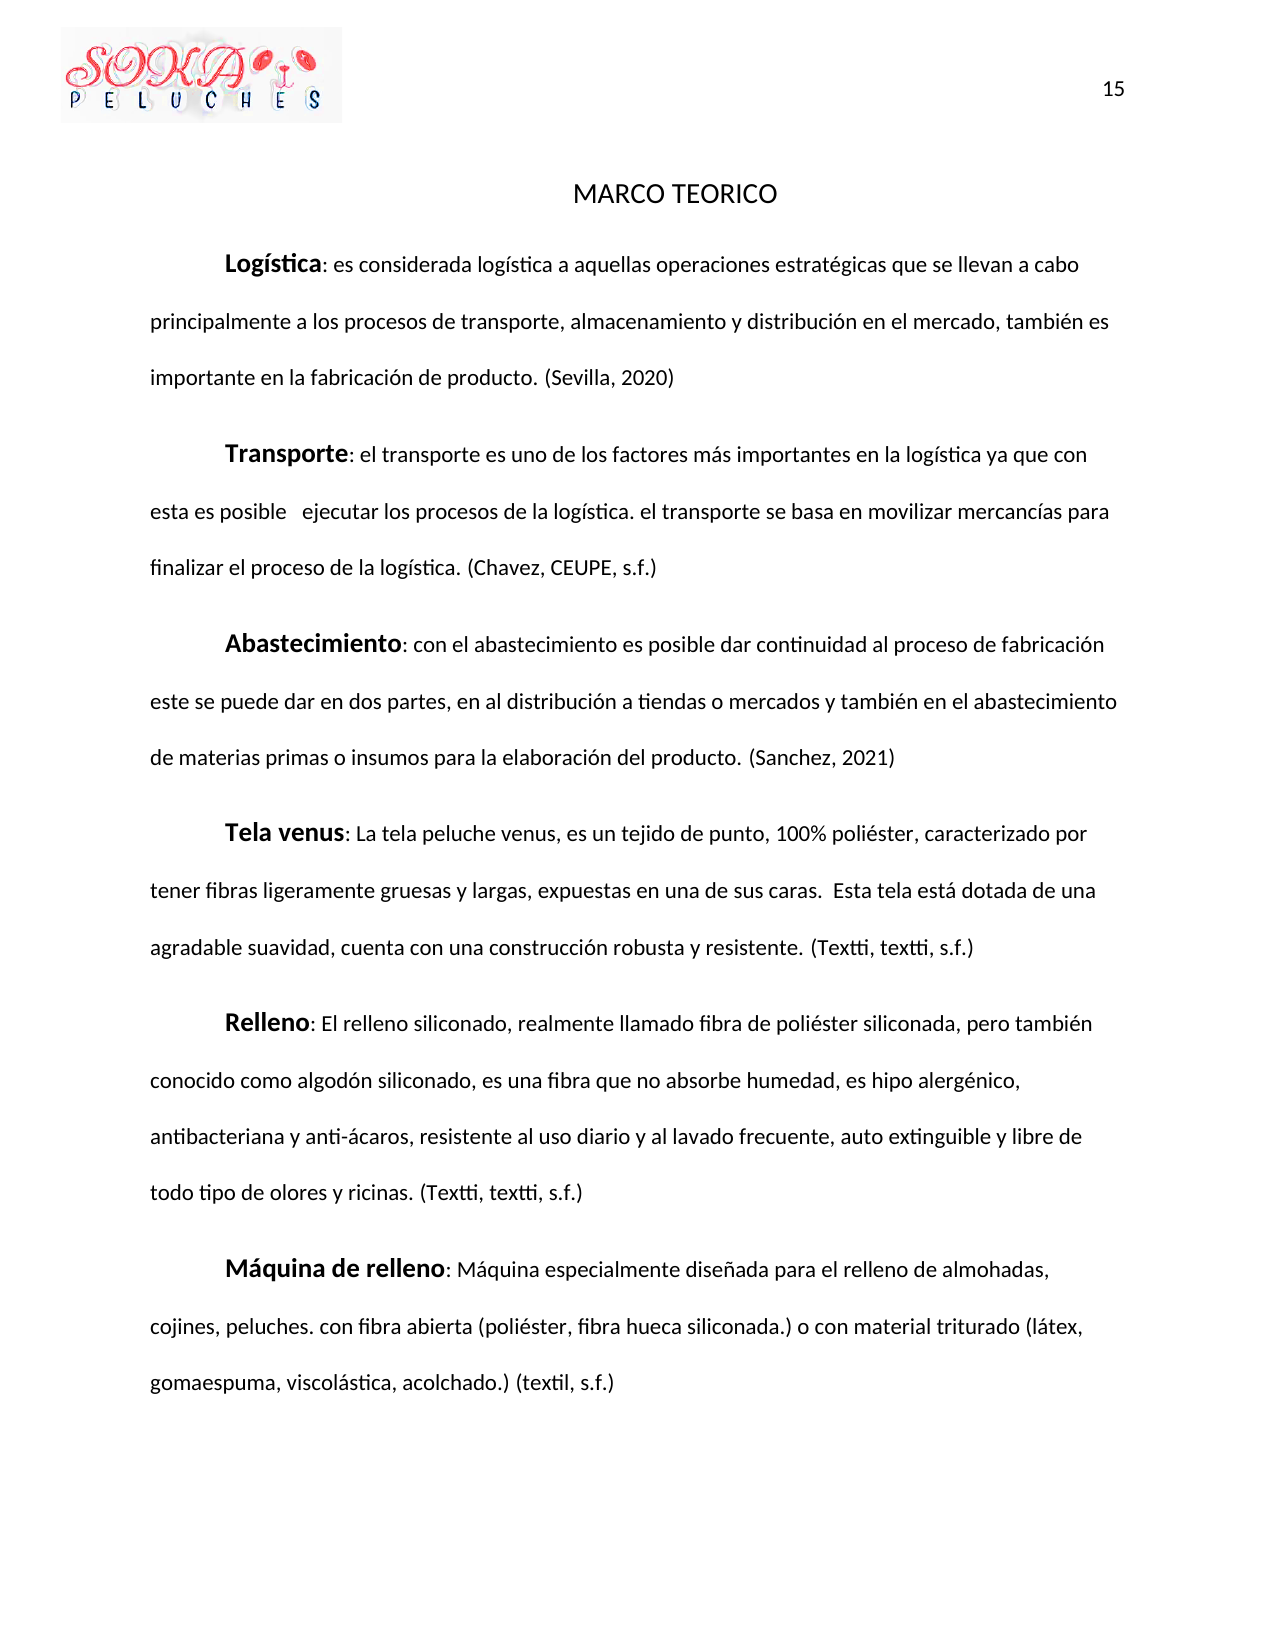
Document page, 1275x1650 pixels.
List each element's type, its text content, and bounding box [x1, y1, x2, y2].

text Tela venus: La tela peluche venus, es un tejido de punto, 100% poliéster, caracterizado por tener fibras ligeramente gruesas y largas, expuestas en una de sus caras. Esta tela está dotada de una agradable suavidad, cuenta con una construcción robusta y resistente. [150, 816, 1125, 961]
subtitle MARCO TEORICO [150, 175, 1125, 211]
text Transporte: el transporte es uno de los factores más importantes en la logística ya que con esta es posible ejecutar los procesos de la logística. el transporte se basa en movilizar mercancías para finalizar el proceso de la logística. [150, 436, 1125, 581]
picture [60, 27, 343, 123]
text Logística: es considerada logística a aquellas operaciones estratégicas que se llevan a cabo principalmente a los procesos de transporte, almacenamiento y distribución en el mercado, también es importante en la fabricación de producto. [150, 246, 1125, 391]
text Relleno: El relleno siliconado, realmente llamado fibra de poliéster siliconada, pero también conocido como algodón siliconado, es una fibra que no absorbe humedad, es hipo alergénico, antibacteriana y anti-ácaros, resistente al uso diario y al lavado frecuente, auto extinguible y libre de todo tipo de olores y ricinas. [150, 1005, 1125, 1207]
text Abastecimiento: con el abastecimiento es posible dar continuidad al proceso de fabricación este se puede dar en dos partes, en al distribución a tiendas o mercados y también en el abastecimiento de materias primas o insumos para la elaboración del producto. [150, 626, 1125, 771]
text Máquina de relleno: Máquina especialmente diseñada para el relleno de almohadas, cojines, peluches. con fibra abierta (poliéster, fibra hueca siliconada.) o con material triturado (látex, gomaespuma, viscolástica, acolchado.) [150, 1251, 1125, 1396]
